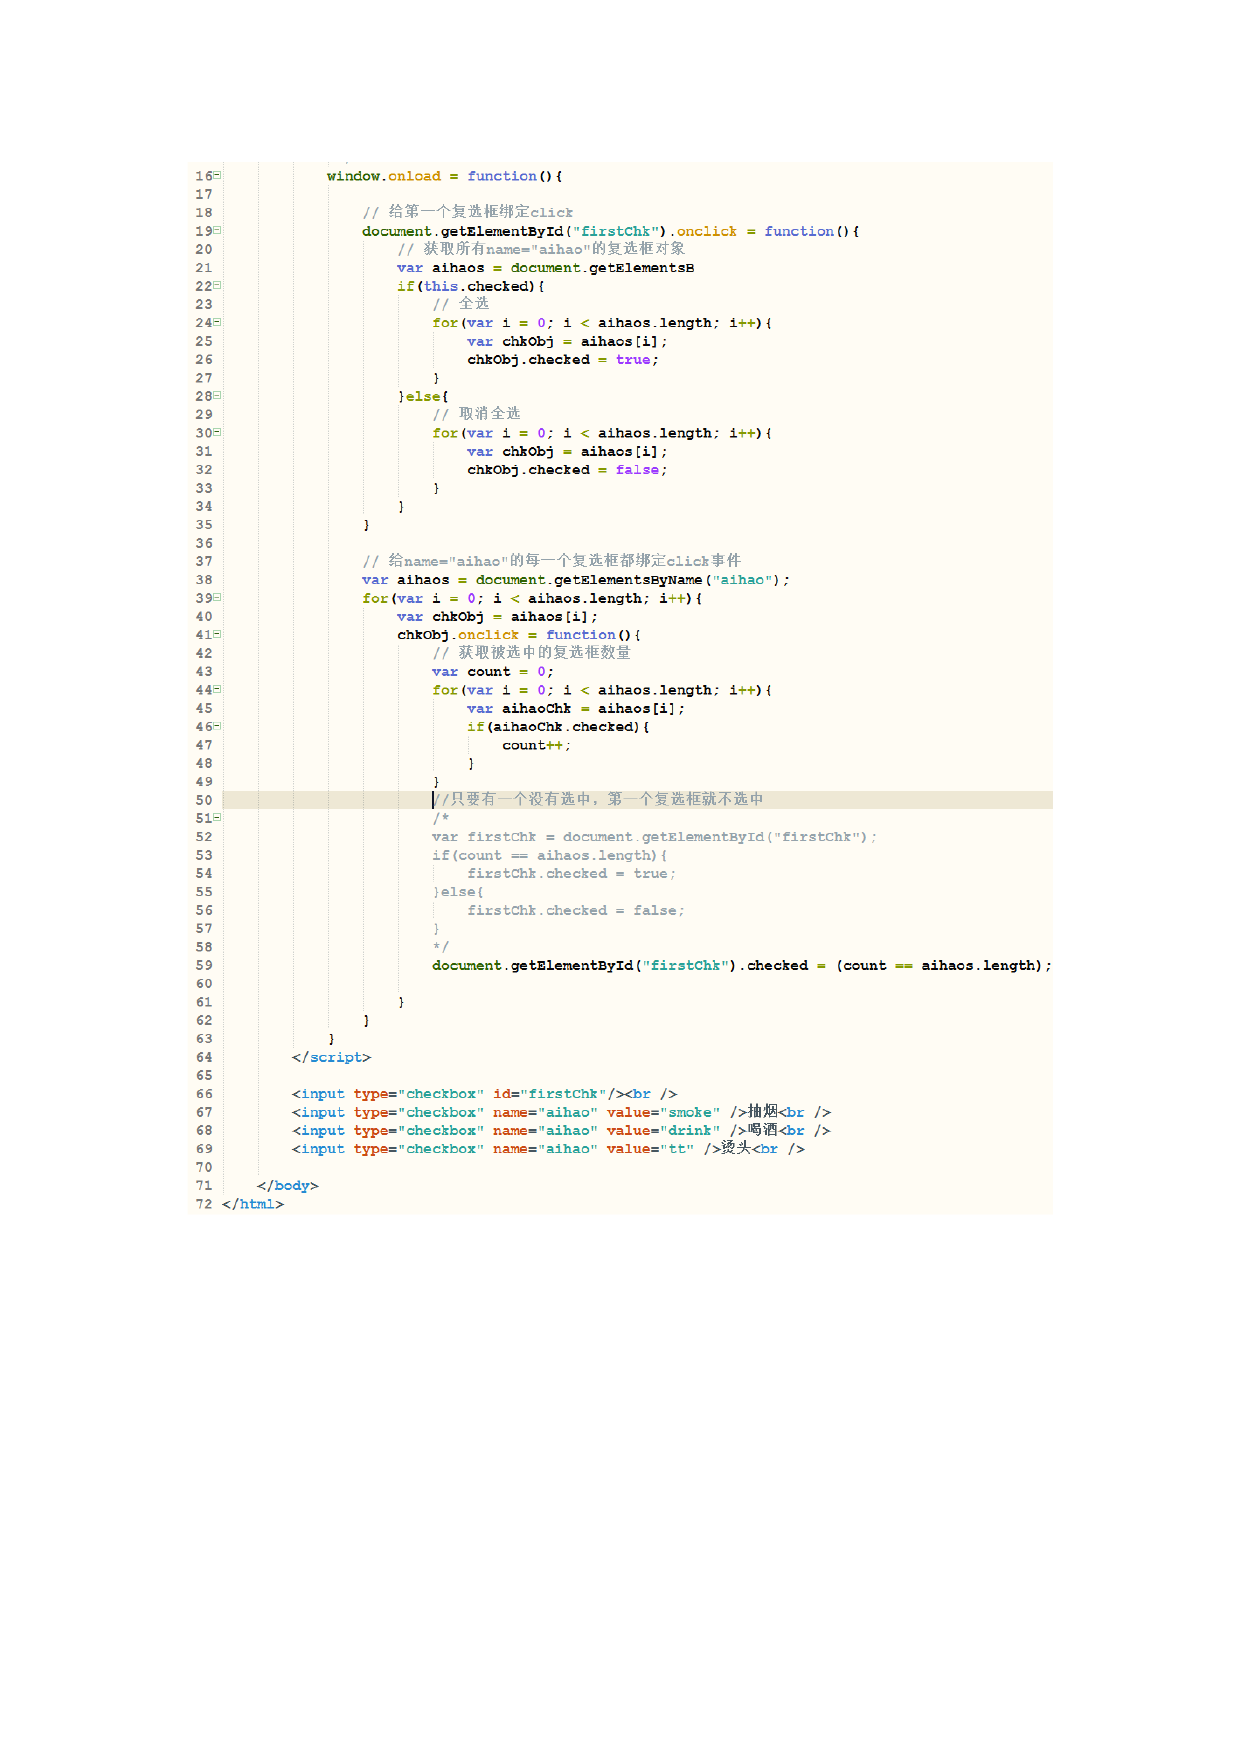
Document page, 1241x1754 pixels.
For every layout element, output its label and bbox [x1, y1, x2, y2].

picture [187, 162, 1053, 1215]
